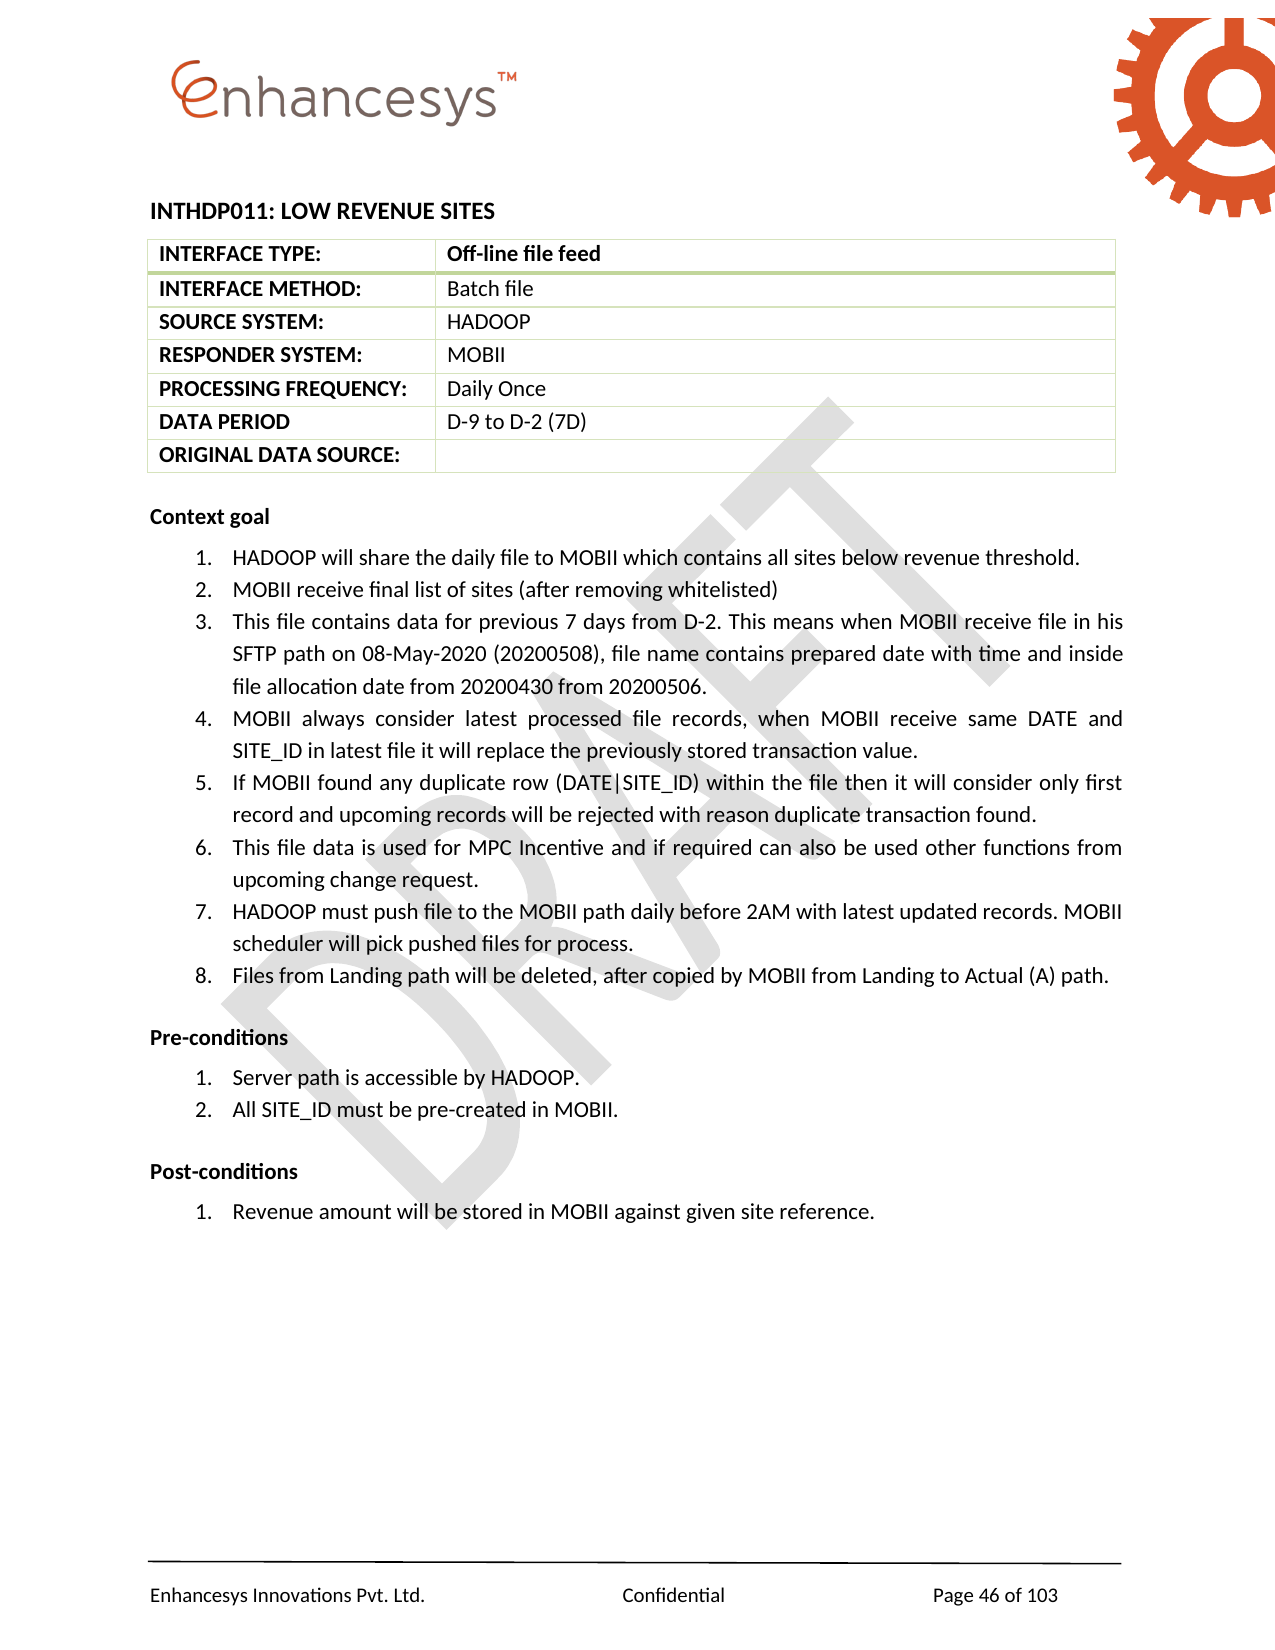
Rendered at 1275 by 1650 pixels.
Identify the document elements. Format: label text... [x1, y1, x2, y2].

table_cell Daily Once [436, 374, 1115, 406]
list Server path is accessible by HADOOP. [195, 1063, 1125, 1091]
table_cell ORIGINAL DATA SOURCE: [148, 440, 435, 472]
table_header Off-line file feed [436, 240, 1115, 271]
list Revenue amount will be stored in MOBII against given site reference. [195, 1197, 1125, 1225]
subtitle Context goal [150, 502, 1125, 531]
subtitle Pre-conditions [150, 1023, 1125, 1051]
list MOBII always consider latest processed file records, when MOBII receive same DATE and SITE_ID in latest file it will replace the previously stored transaction value. [195, 704, 1125, 764]
list All SITE_ID must be pre-created in MOBII. [195, 1096, 1125, 1123]
list Files from Landing path will be deleted, after copied by MOBII from Landing to Actual (A) path. [195, 961, 1125, 989]
table_cell DATA PERIOD [148, 407, 435, 439]
table_cell INTERFACE METHOD: [148, 275, 435, 306]
picture [165, 50, 521, 135]
list This file contains data for previous 7 days from D-2. This means when MOBII receive file in his SFTP path on 08-May-2020 (20200508), file name contains prepared date with time and inside file allocation date from 20200430 from 20200506. [195, 607, 1125, 700]
subtitle INTHDP011: LOW REVENUE SITES [150, 195, 1125, 226]
table_cell SOURCE SYSTEM: [148, 308, 435, 339]
table_cell D-9 to D-2 (7D) [436, 407, 1115, 439]
picture [999, 18, 1275, 220]
list MOBII receive final list of sites (after removing whitelisted) [195, 575, 1125, 603]
list If MOBII found any duplicate row (DATE|SITE_ID) within the file then it will consider only first record and upcoming records will be rejected with reason duplicate transaction found. [195, 768, 1125, 828]
table_cell Batch file [436, 275, 1115, 306]
table_cell HADOOP [436, 308, 1115, 339]
table_header INTERFACE TYPE: [148, 240, 435, 271]
list This file data is used for MPC Incentive and if required can also be used other functions from upcoming change request. [195, 833, 1125, 893]
list HADOOP must push file to the MOBII path daily before 2AM with latest updated records. MOBII scheduler will pick pushed files for process. [195, 897, 1125, 957]
table_cell MOBII [436, 340, 1115, 373]
table_cell RESPONDER SYSTEM: [148, 340, 435, 373]
table_cell [436, 440, 1115, 472]
subtitle Post-conditions [150, 1157, 1125, 1185]
list HADOOP will share the daily file to MOBII which contains all sites below revenue threshold. [195, 543, 1125, 571]
table_cell PROCESSING FREQUENCY: [148, 374, 435, 406]
